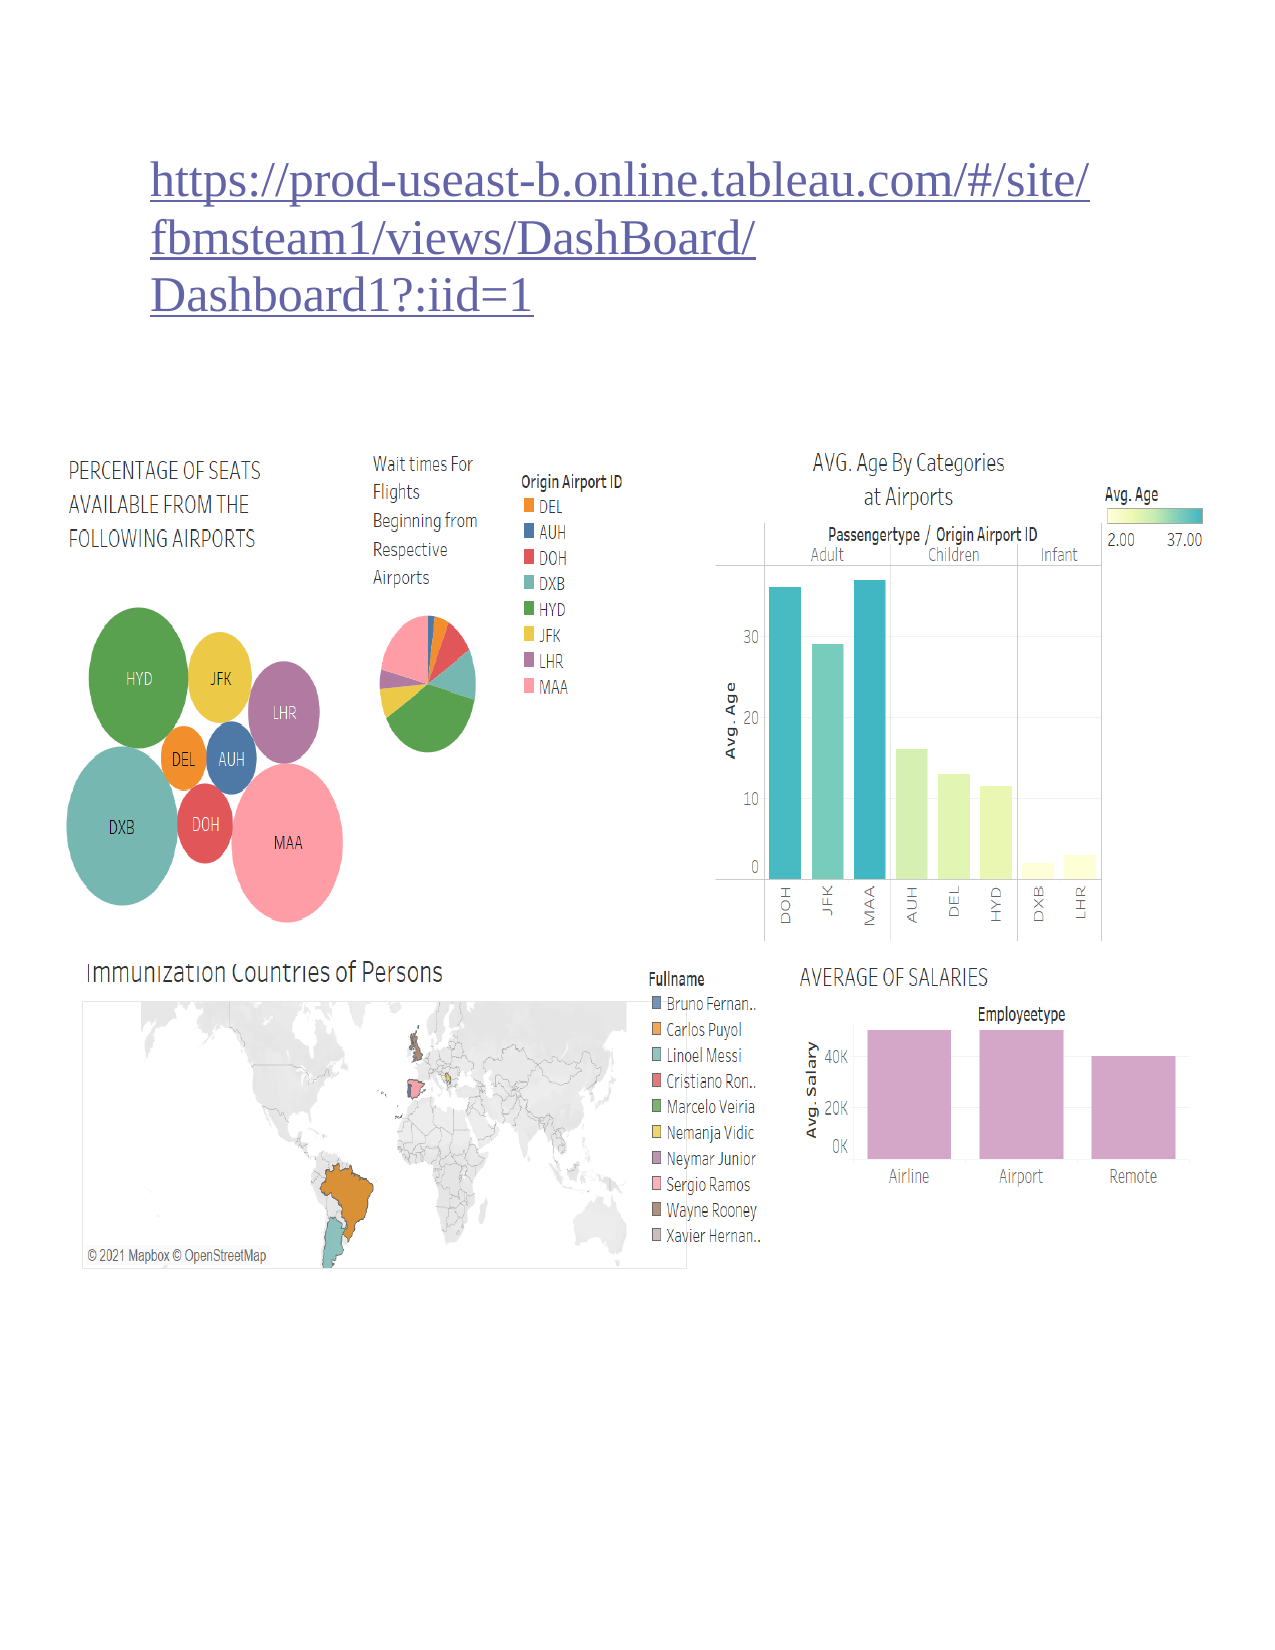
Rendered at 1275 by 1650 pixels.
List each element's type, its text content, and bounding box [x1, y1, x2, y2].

picture [60, 433, 1220, 1277]
text https://prod-useast-b.online.tableau.com/#/site/fbmsteam1/views/DashBoard/Dashboard1?:iid=1 [150, 150, 1125, 322]
